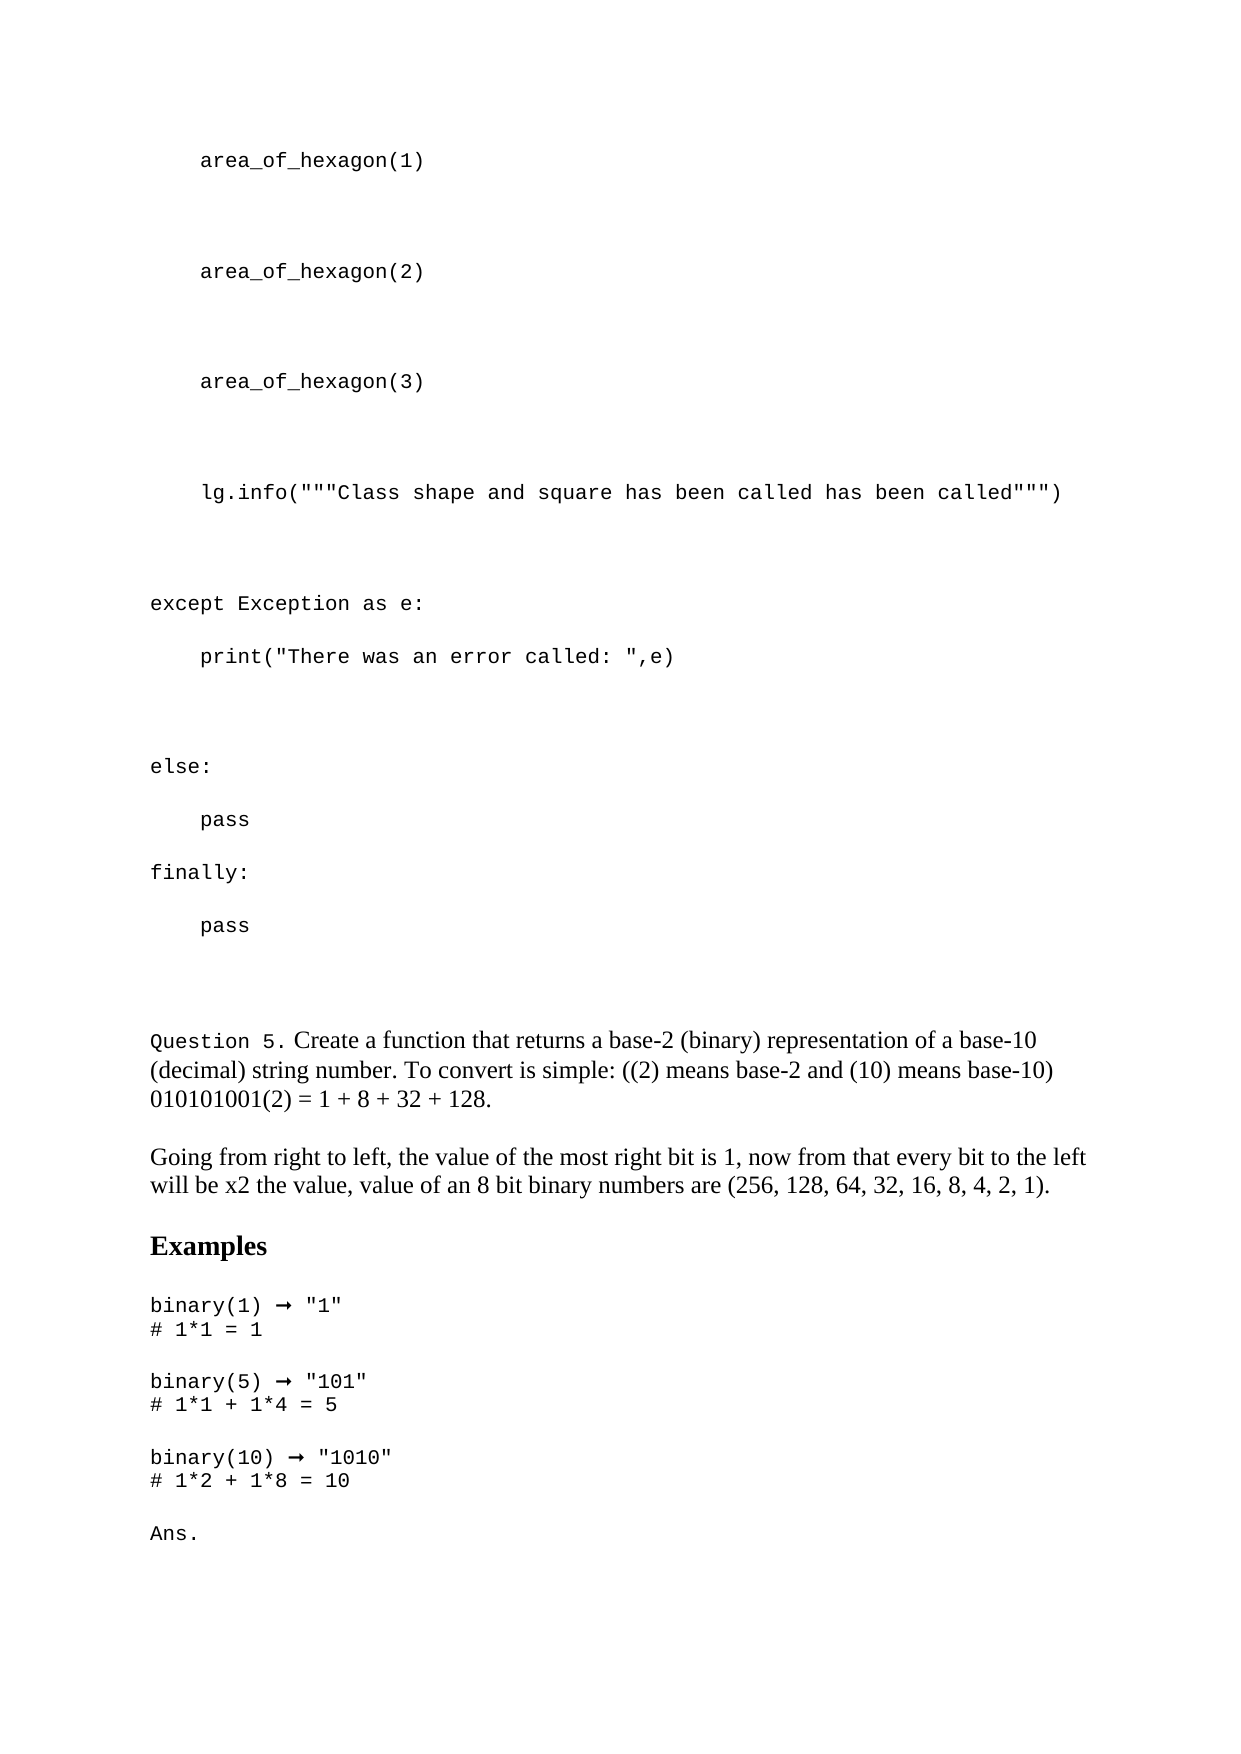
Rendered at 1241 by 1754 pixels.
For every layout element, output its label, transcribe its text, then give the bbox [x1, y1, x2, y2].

text lg.info("""Class shape and square has been called has been called""") [150, 482, 1090, 506]
text binary(5) ➞ "101" [150, 1366, 1090, 1394]
text # 1*2 + 1*8 = 10 [150, 1470, 1090, 1494]
text print("There was an error called: ",e) [150, 646, 1090, 669]
text area_of_hexagon(3) [150, 371, 1090, 395]
text pass [150, 809, 1090, 833]
text finally: [150, 862, 1090, 886]
text pass [150, 915, 1090, 938]
text area_of_hexagon(2) [150, 261, 1090, 284]
text else: [150, 756, 1090, 780]
text Going from right to left, the value of the most right bit is 1, now from that every bit to the left will be x2 the value, value of an 8 bit binary numbers are (256, 128, 64, 32, 16, 8, 4, 2, 1). [150, 1142, 1090, 1199]
text area_of_hexagon(1) [150, 150, 1090, 174]
text # 1*1 + 1*4 = 5 [150, 1394, 1090, 1418]
text # 1*1 = 1 [150, 1319, 1090, 1342]
text except Exception as e: [150, 593, 1090, 617]
text binary(1) ➞ "1" [150, 1290, 1090, 1319]
text Ans. [150, 1523, 1090, 1547]
subtitle Examples [150, 1228, 1090, 1261]
text binary(10) ➞ "1010" [150, 1442, 1090, 1470]
text Question 5. Create a function that returns a base-2 (binary) representation of a base-10 (decimal) string number. To convert is simple: ((2) means base-2 and (10) means base-10) 010101001(2) = 1 + 8 + 32 + 128. [150, 1026, 1090, 1113]
